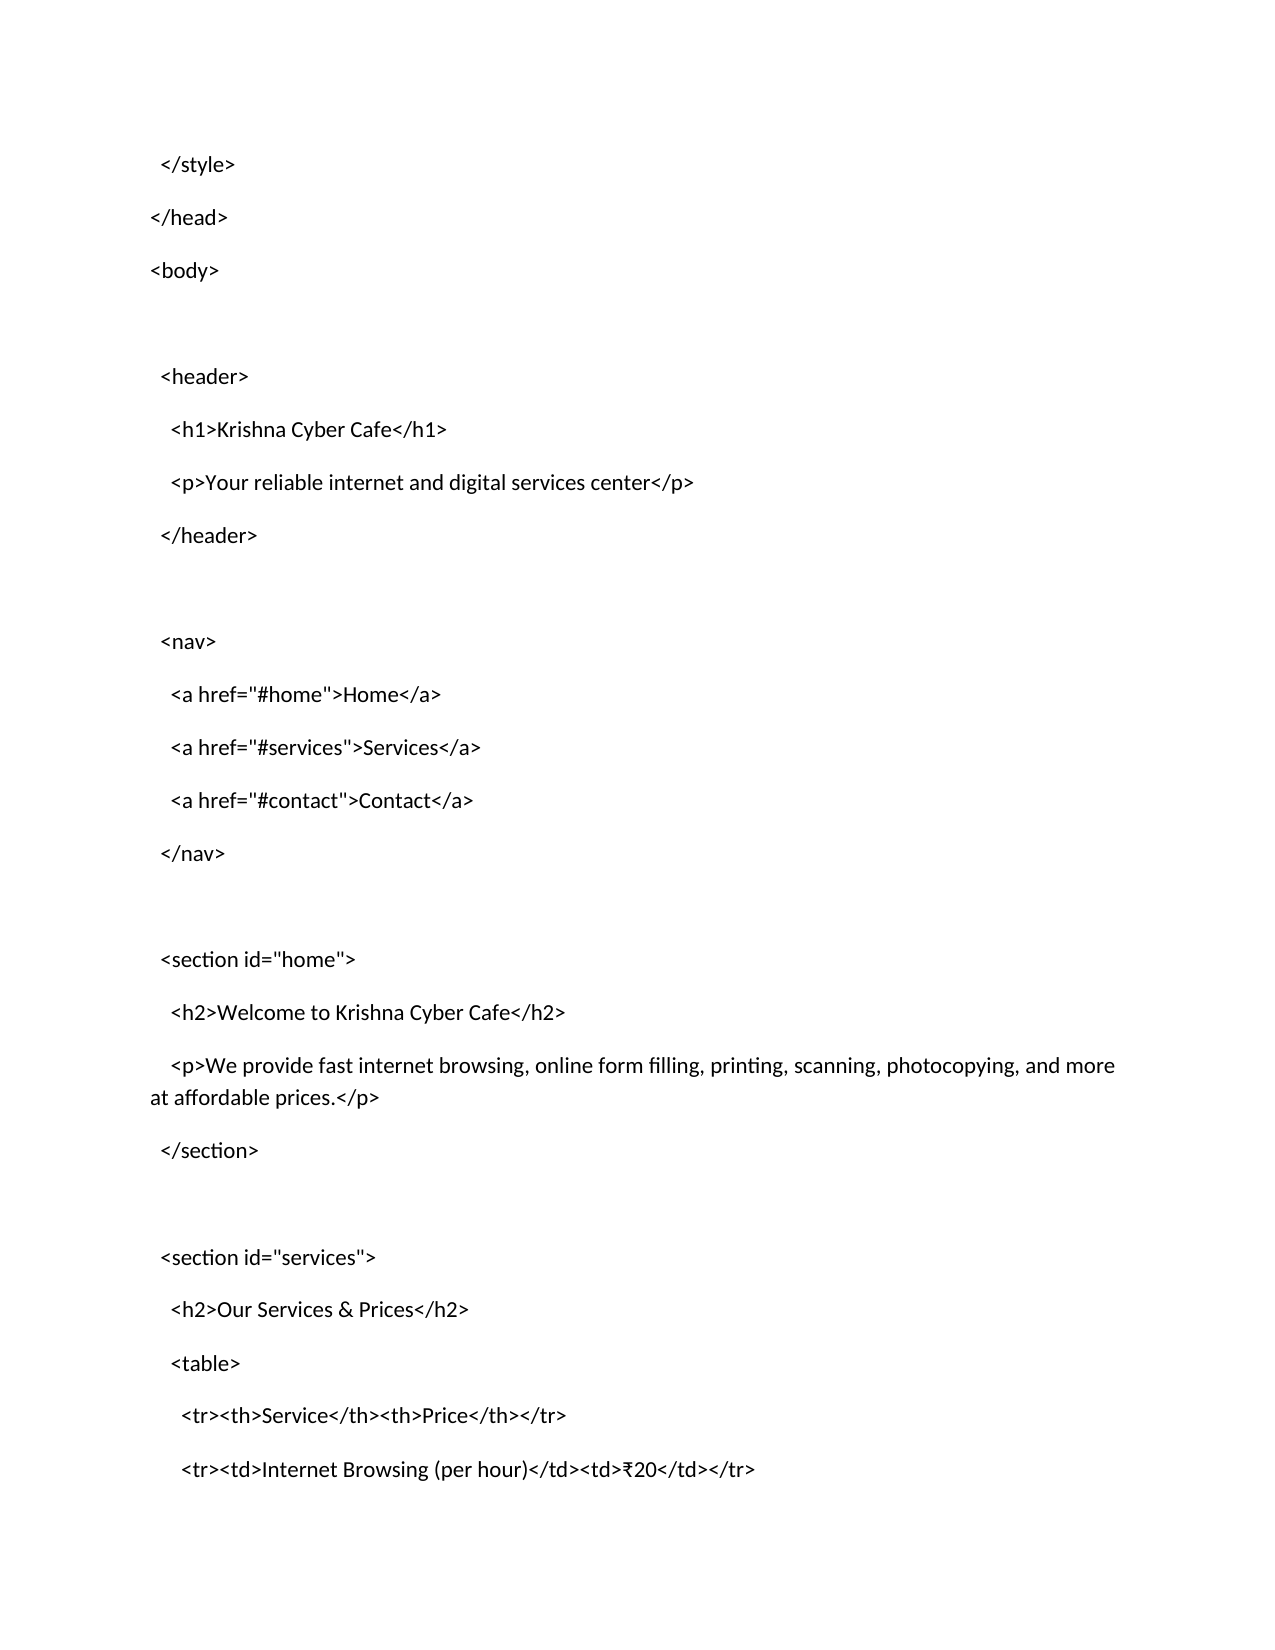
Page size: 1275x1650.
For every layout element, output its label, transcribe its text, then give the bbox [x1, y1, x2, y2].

text <h2>Our Services & Prices</h2> [150, 1296, 1125, 1324]
text </head> [150, 203, 1125, 231]
text <table> [150, 1349, 1125, 1377]
text <nav> [150, 627, 1125, 655]
text <a href="#contact">Contact</a> [150, 786, 1125, 814]
text </header> [150, 521, 1125, 549]
text <h2>Welcome to Krishna Cyber Cafe</h2> [150, 998, 1125, 1026]
text <a href="#home">Home</a> [150, 680, 1125, 708]
text <a href="#services">Services</a> [150, 733, 1125, 761]
text <body> [150, 256, 1125, 284]
text <header> [150, 362, 1125, 390]
text </nav> [150, 839, 1125, 867]
text <tr><td>Internet Browsing (per hour)</td><td>₹20</td></tr> [150, 1455, 1125, 1483]
text <h1>Krishna Cyber Cafe</h1> [150, 415, 1125, 443]
text </section> [150, 1137, 1125, 1164]
text <section id="services"> [150, 1243, 1125, 1271]
text <p>Your reliable internet and digital services center</p> [150, 468, 1125, 496]
text </style> [150, 150, 1125, 178]
text <tr><th>Service</th><th>Price</th></tr> [150, 1402, 1125, 1430]
text <p>We provide fast internet browsing, online form filling, printing, scanning, photocopying, and more at affordable prices.</p> [150, 1051, 1125, 1112]
text <section id="home"> [150, 945, 1125, 973]
